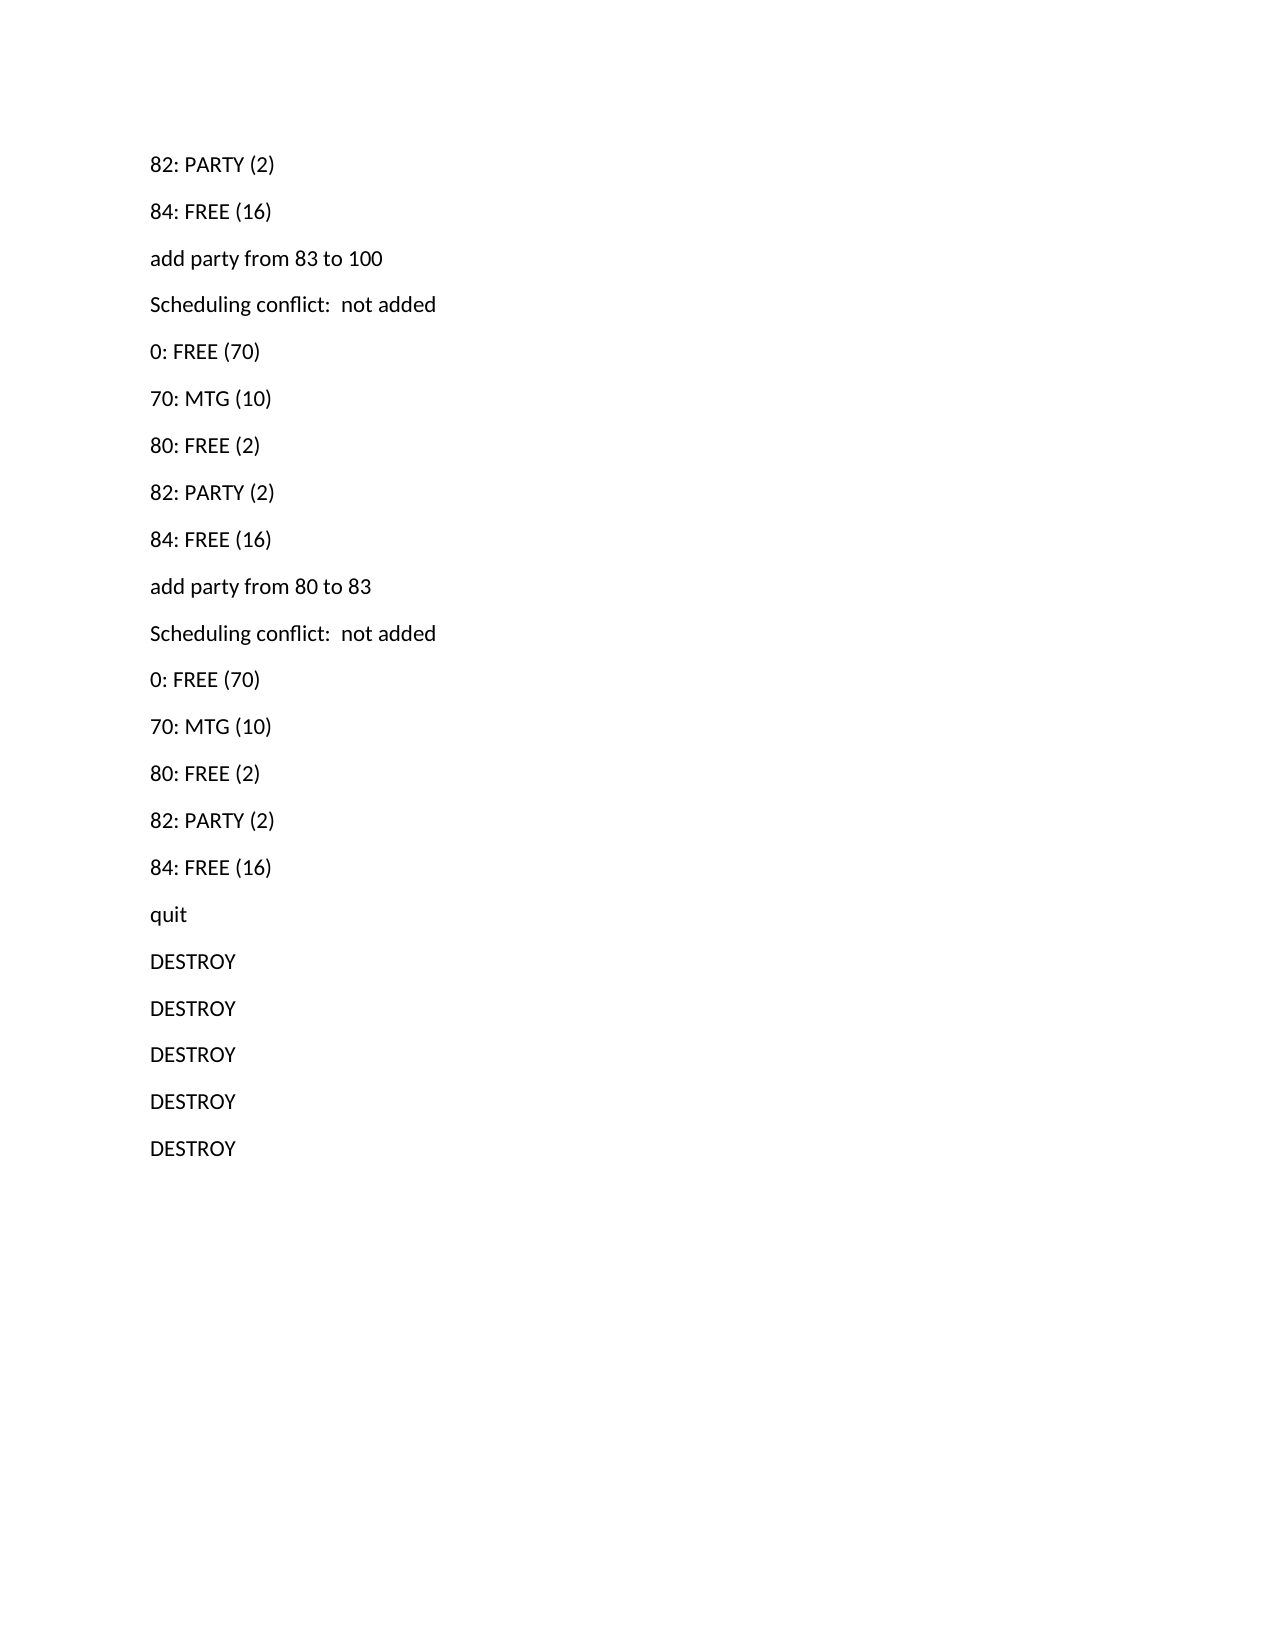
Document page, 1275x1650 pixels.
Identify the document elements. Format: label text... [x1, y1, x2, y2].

text DESTROY [150, 1087, 1125, 1116]
text 0: FREE (70) [150, 337, 1125, 366]
text Scheduling conflict: not added [150, 619, 1125, 647]
text DESTROY [150, 1134, 1125, 1162]
text Scheduling conflict: not added [150, 291, 1125, 319]
text DESTROY [150, 1041, 1125, 1069]
text 82: PARTY (2) [150, 478, 1125, 506]
text 80: FREE (2) [150, 759, 1125, 787]
text 84: FREE (16) [150, 197, 1125, 225]
text add party from 83 to 100 [150, 244, 1125, 272]
text quit [150, 900, 1125, 928]
text DESTROY [150, 994, 1125, 1022]
text 70: MTG (10) [150, 384, 1125, 412]
text 82: PARTY (2) [150, 150, 1125, 178]
text 82: PARTY (2) [150, 806, 1125, 834]
text 80: FREE (2) [150, 431, 1125, 459]
text add party from 80 to 83 [150, 572, 1125, 600]
text 70: MTG (10) [150, 712, 1125, 741]
text 84: FREE (16) [150, 525, 1125, 553]
text 84: FREE (16) [150, 853, 1125, 881]
text 0: FREE (70) [150, 666, 1125, 694]
text DESTROY [150, 947, 1125, 975]
